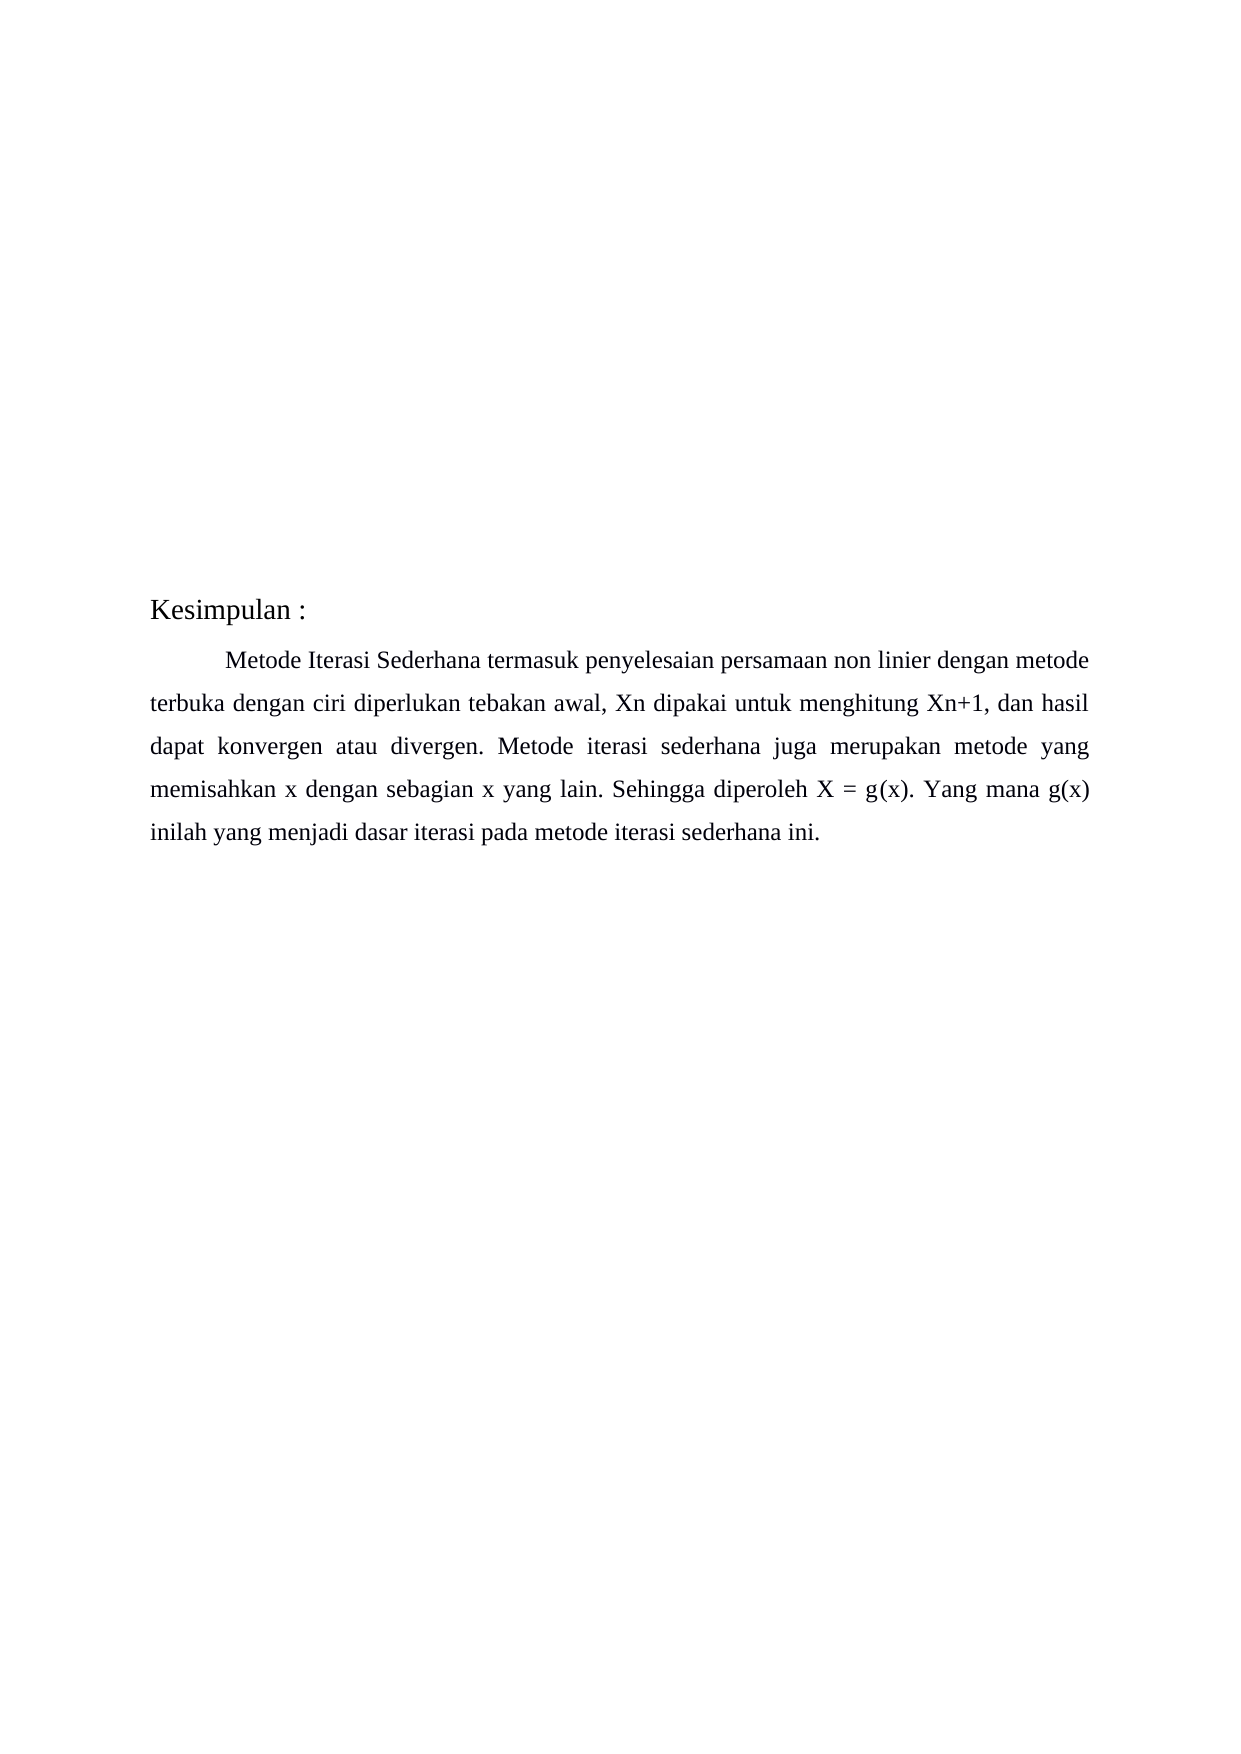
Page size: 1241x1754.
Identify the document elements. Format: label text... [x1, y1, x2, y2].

text Kesimpulan : [150, 592, 1090, 626]
text Metode Iterasi Sederhana termasuk penyelesaian persamaan non linier dengan metode terbuka dengan ciri diperlukan tebakan awal, Xn dipakai untuk menghitung Xn+1, dan hasil dapat konvergen atau divergen. Metode iterasi sederhana juga merupakan metode yang memisahkan x dengan sebagian x yang lain. Sehingga diperoleh X = g(x). Yang mana g(x) inilah yang menjadi dasar iterasi pada metode iterasi sederhana ini. [150, 645, 1090, 846]
